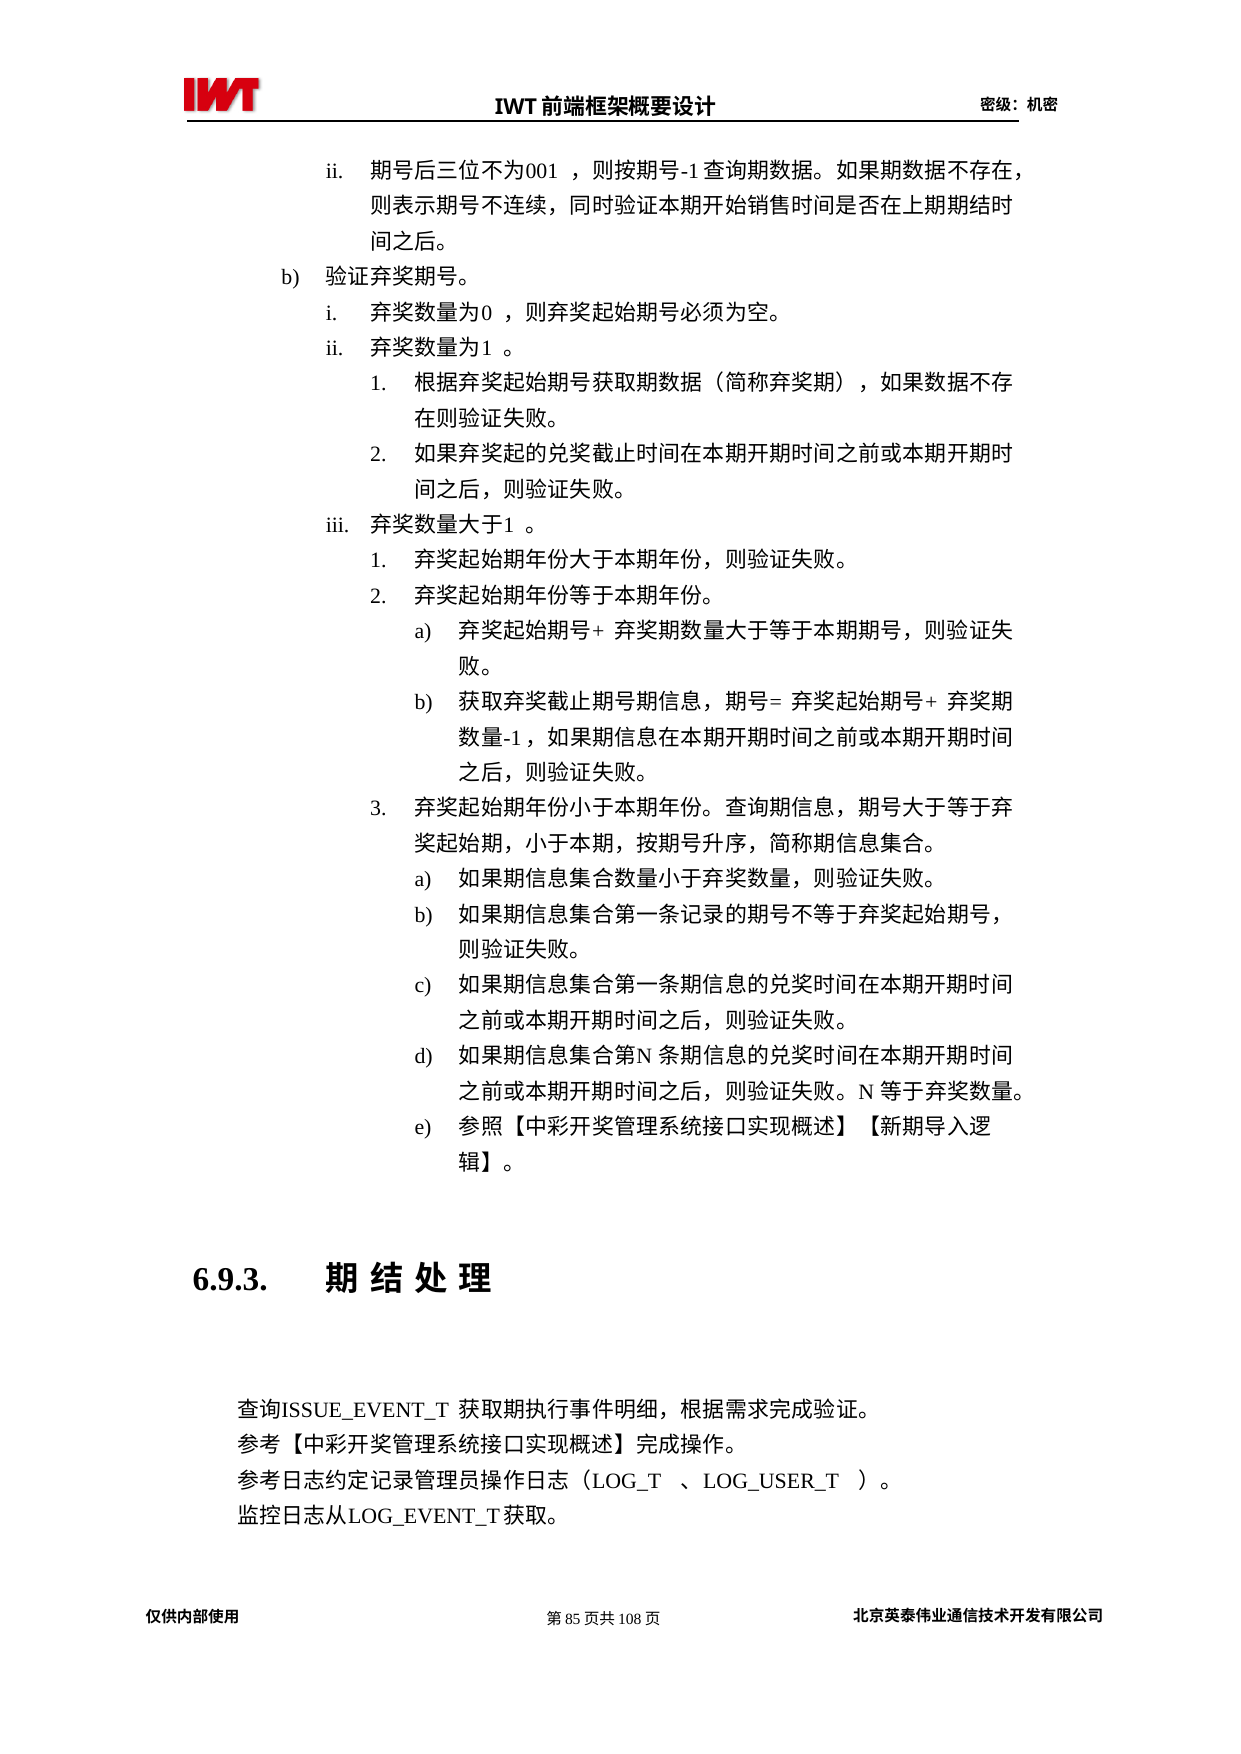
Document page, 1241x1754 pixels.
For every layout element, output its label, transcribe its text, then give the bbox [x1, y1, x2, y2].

list 弃奖起始期年份小于本期年份。查询期信息，期号大于等于弃奖起始期，小于本期，按期号升序，简称期信息集合。 [368, 788, 1013, 859]
text 参考【中彩开奖管理系统接口实现概述】完成操作。 [192, 1426, 1013, 1461]
list 弃奖起始期年份大于本期年份，则验证失败。 [368, 541, 1013, 576]
list 如果期信息集合第一条期信息的兑奖时间在本期开期时间之前或本期开期时间之后，则验证失败。 [412, 966, 1013, 1036]
picture [176, 67, 267, 121]
list 弃奖数量为1。 [324, 328, 1013, 363]
list 弃奖数量大于1。 [324, 505, 1013, 541]
list 如果期信息集合数量小于弃奖数量，则验证失败。 [412, 859, 1013, 895]
list 期号后三位不为001，则按期号-1查询期数据。如果期数据不存在，则表示期号不连续，同时验证本期开始销售时间是否在上期期结时间之后。 [324, 151, 1013, 257]
list 根据弃奖起始期号获取期数据（简称弃奖期），如果数据不存在则验证失败。 [368, 363, 1013, 434]
list 获取弃奖截止期号期信息，期号=弃奖起始期号+弃奖期数量-1，如果期信息在本期开期时间之前或本期开期时间之后，则验证失败。 [412, 682, 1013, 788]
text 监控日志从LOG_EVENT_T获取。 [192, 1496, 1013, 1532]
list 弃奖数量为0，则弃奖起始期号必须为空。 [324, 293, 1013, 328]
list 如果期信息集合第一条记录的期号不等于弃奖起始期号，则验证失败。 [412, 895, 1013, 966]
list 弃奖起始期年份等于本期年份。 [368, 576, 1013, 611]
list 如果弃奖起的兑奖截止时间在本期开期时间之前或本期开期时间之后，则验证失败。 [368, 434, 1013, 505]
list 弃奖起始期号+弃奖期数量大于等于本期期号，则验证失败。 [412, 611, 1013, 682]
list 验证弃奖期号。 [281, 257, 1013, 293]
text 查询ISSUE_EVENT_T获取期执行事件明细，根据需求完成验证。 [192, 1390, 1013, 1426]
subtitle 期结处理 [192, 1241, 1013, 1311]
list 参照【中彩开奖管理系统接口实现概述】【新期导入逻辑】。 [412, 1107, 1013, 1178]
text 参考日志约定记录管理员操作日志（LOG_T、LOG_USER_T）。 [192, 1461, 1013, 1496]
list 如果期信息集合第N条期信息的兑奖时间在本期开期时间之前或本期开期时间之后，则验证失败。N等于弃奖数量。 [412, 1036, 1013, 1107]
